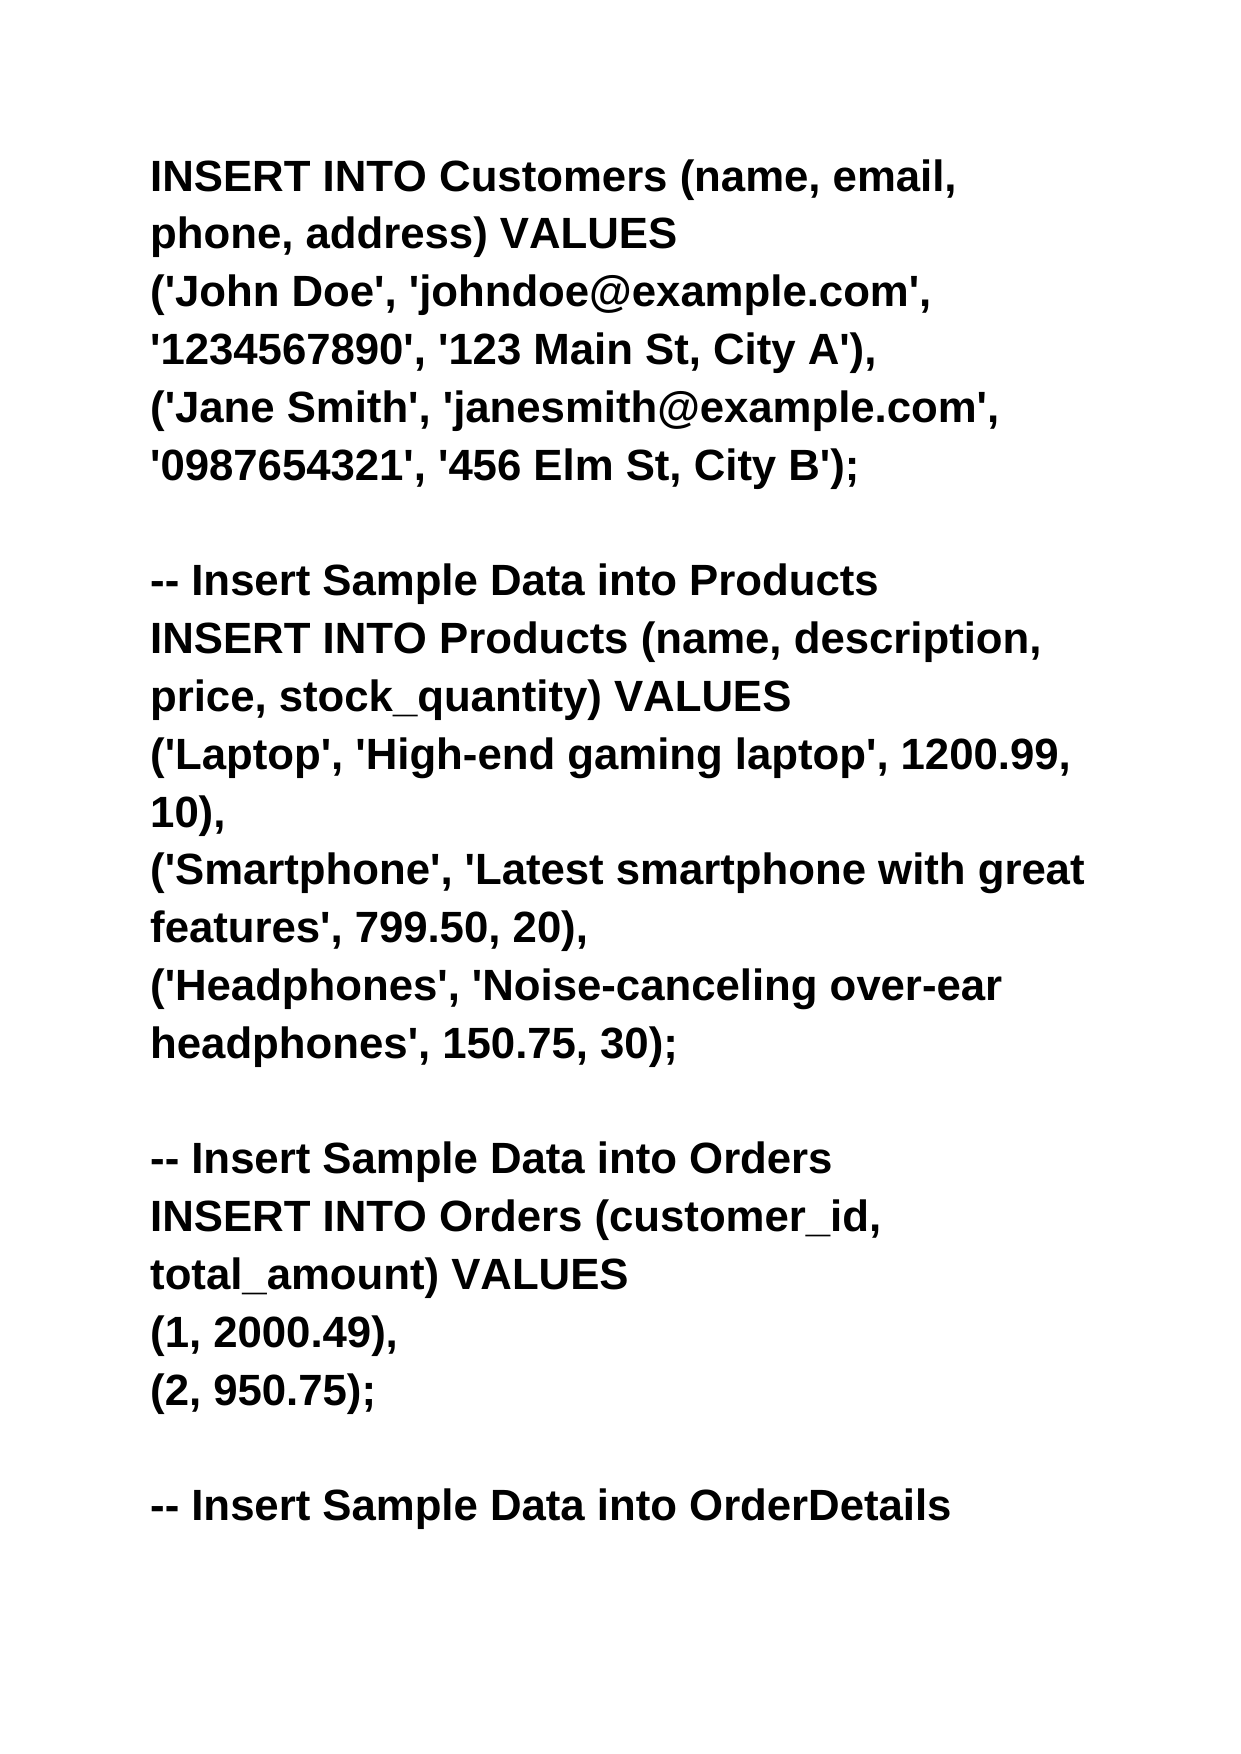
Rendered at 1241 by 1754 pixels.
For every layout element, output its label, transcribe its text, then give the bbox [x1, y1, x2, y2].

text INSERT INTO Products (name, description, price, stock_quantity) VALUES [150, 612, 1090, 721]
text -- Insert Sample Data into Orders [150, 1133, 1090, 1183]
text ('Laptop', 'High-end gaming laptop', 1200.99, 10), [150, 728, 1090, 836]
text (1, 2000.49), [150, 1306, 1090, 1357]
text ('Headphones', 'Noise-canceling over-ear headphones', 150.75, 30); [150, 959, 1090, 1067]
text -- Insert Sample Data into OrderDetails [150, 1480, 1090, 1530]
text INSERT INTO Orders (customer_id, total_amount) VALUES [150, 1191, 1090, 1299]
text ('Smartphone', 'Latest smartphone with great features', 799.50, 20), [150, 844, 1090, 952]
text (2, 950.75); [150, 1364, 1090, 1414]
text ('Jane Smith', 'janesmith@example.com', '0987654321', '456 Elm St, City B'); [150, 381, 1090, 489]
text -- Insert Sample Data into Products [150, 555, 1090, 605]
text ('John Doe', 'johndoe@example.com', '1234567890', '123 Main St, City A'), [150, 266, 1090, 374]
text INSERT INTO Customers (name, email, phone, address) VALUES [150, 150, 1090, 258]
